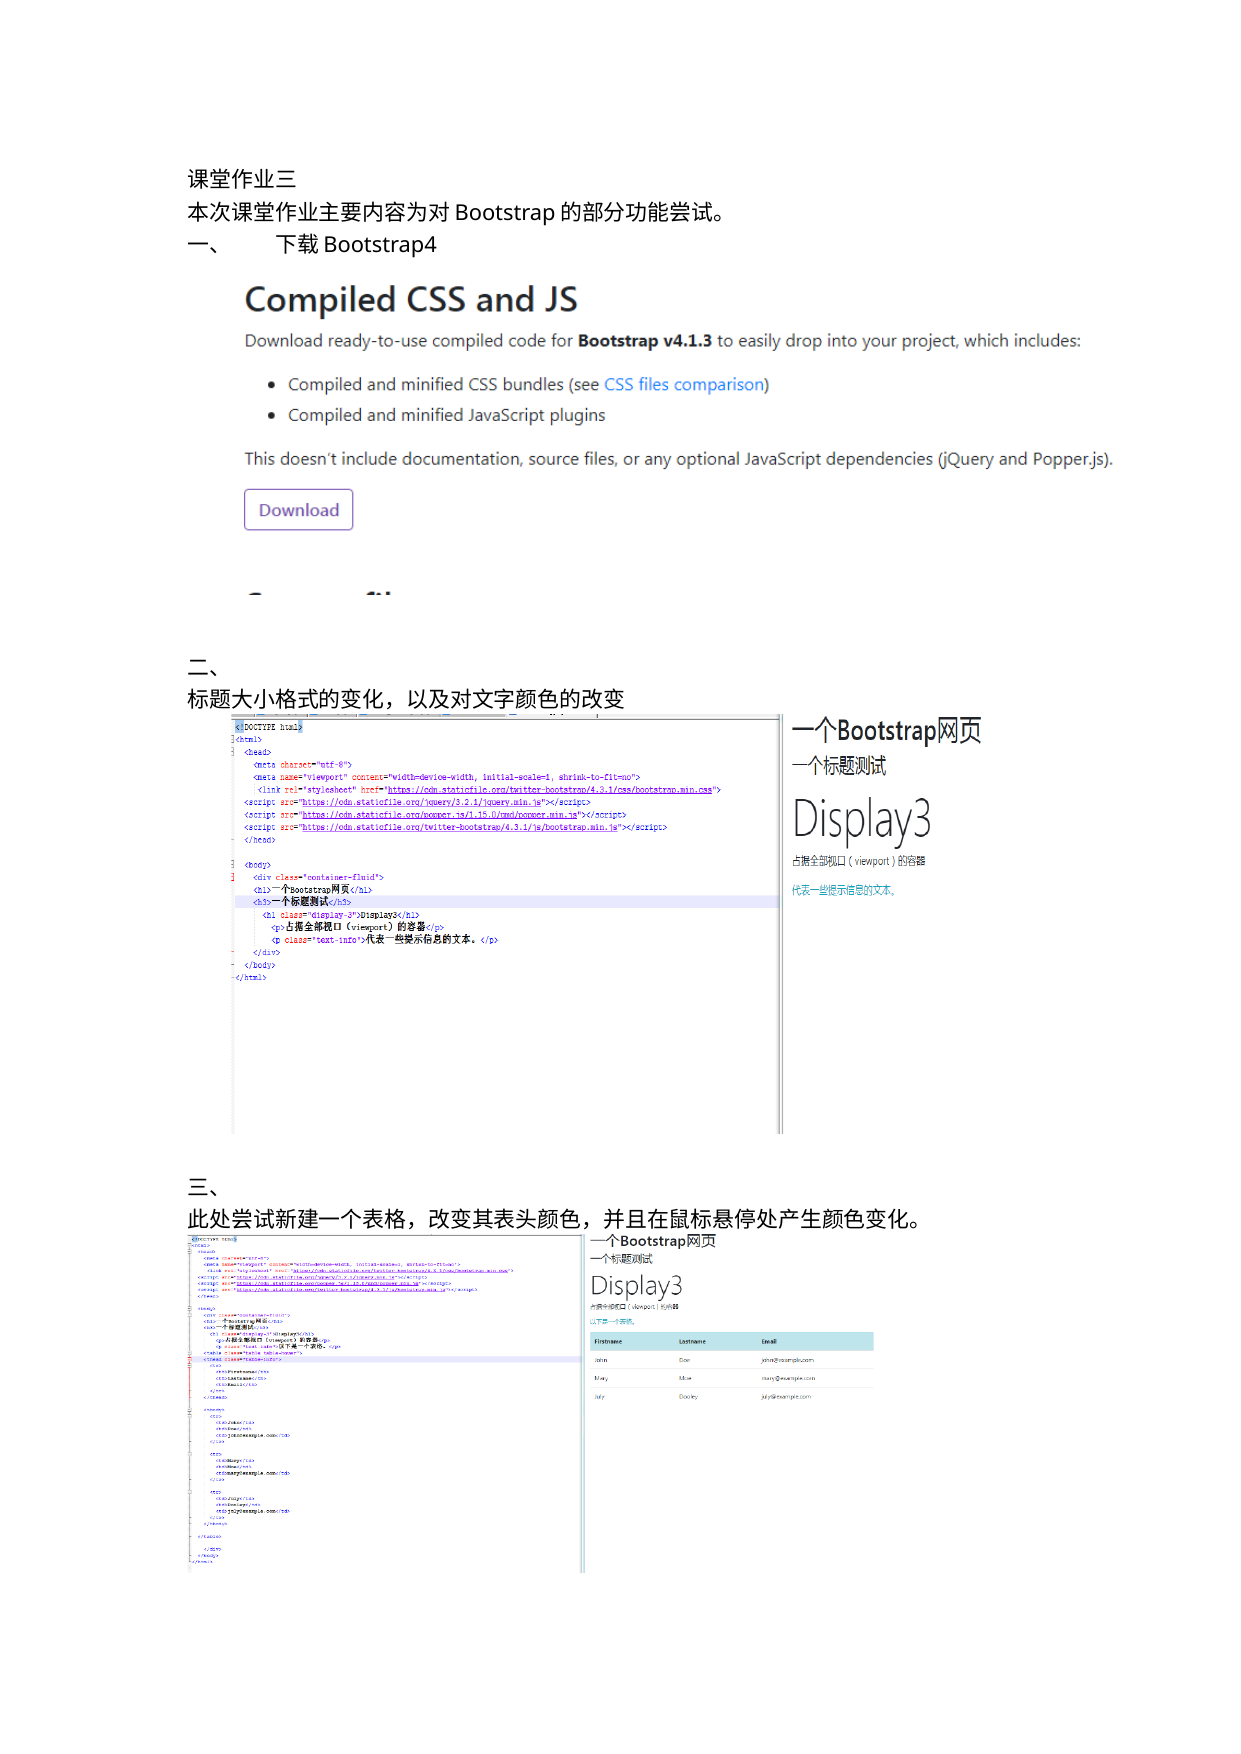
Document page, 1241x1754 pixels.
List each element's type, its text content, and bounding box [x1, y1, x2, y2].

list 下载Bootstrap4 [187, 227, 1053, 259]
text 课堂作业三 [187, 162, 1053, 194]
picture [231, 259, 1129, 595]
picture [231, 714, 1162, 1134]
picture [187, 1234, 874, 1573]
text 三、 [187, 1169, 1053, 1202]
text 标题大小格式的变化，以及对文字颜色的改变 [187, 682, 1053, 714]
text 本次课堂作业主要内容为对Bootstrap的部分功能尝试。 [187, 194, 1053, 227]
text 此处尝试新建一个表格，改变其表头颜色，并且在鼠标悬停处产生颜色变化。 [187, 1202, 1053, 1234]
